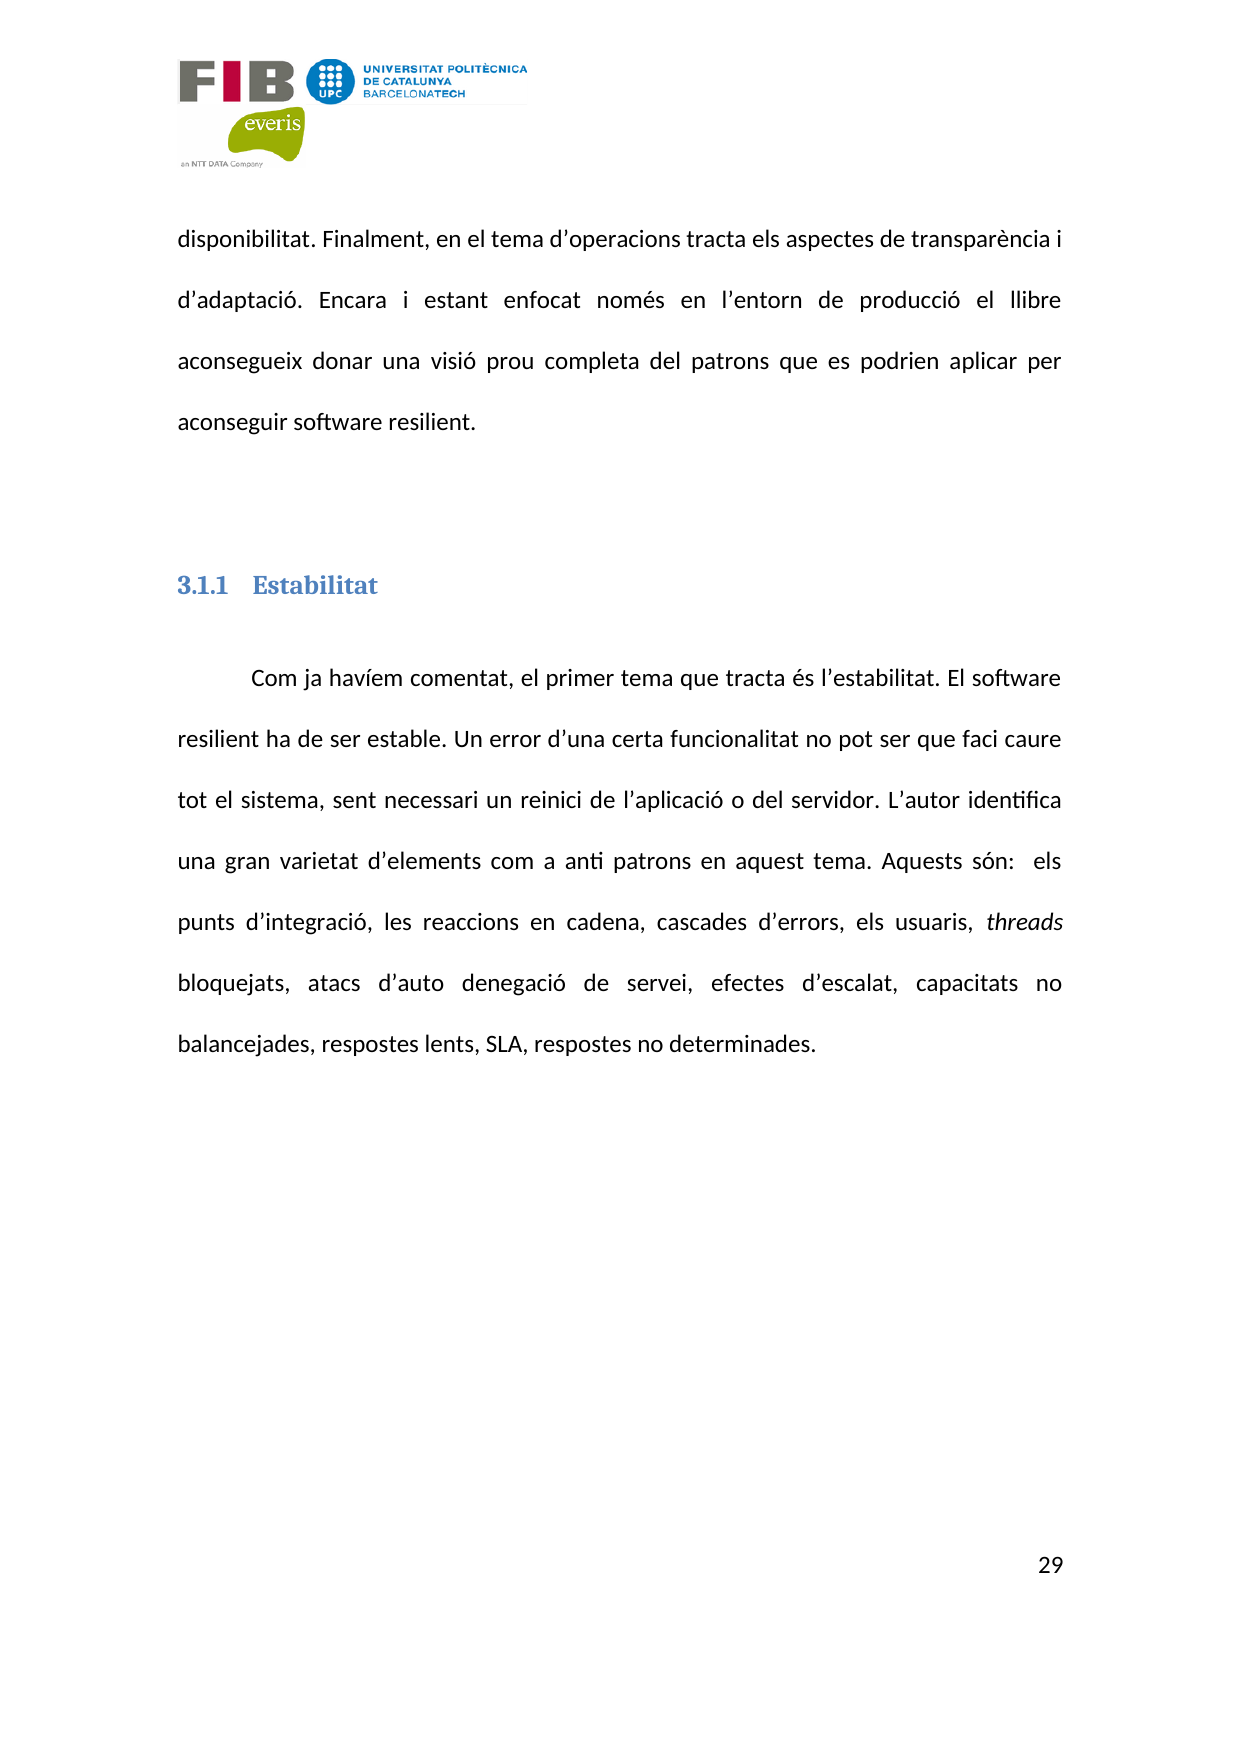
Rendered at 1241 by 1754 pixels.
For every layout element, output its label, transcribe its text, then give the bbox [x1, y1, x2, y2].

subtitle Estabilitat [177, 570, 1063, 601]
picture [177, 59, 528, 168]
text Com ja havíem comentat, el primer tema que tracta és l’estabilitat. El software resilient ha de ser estable. Un error d’una certa funcionalitat no pot ser que faci caure tot el sistema, sent necessari un reinici de l’aplicació o del servidor. L’autor identifica una gran varietat d’elements com a anti patrons en aquest tema. Aquests són: els punts d’integració, les reaccions en cadena, cascades d’errors, els usuaris, threads bloquejats, atacs d’auto denegació de servei, efectes d’escalat, capacitats no balancejades, respostes lents, SLA, respostes no determinades. [177, 662, 1063, 1058]
